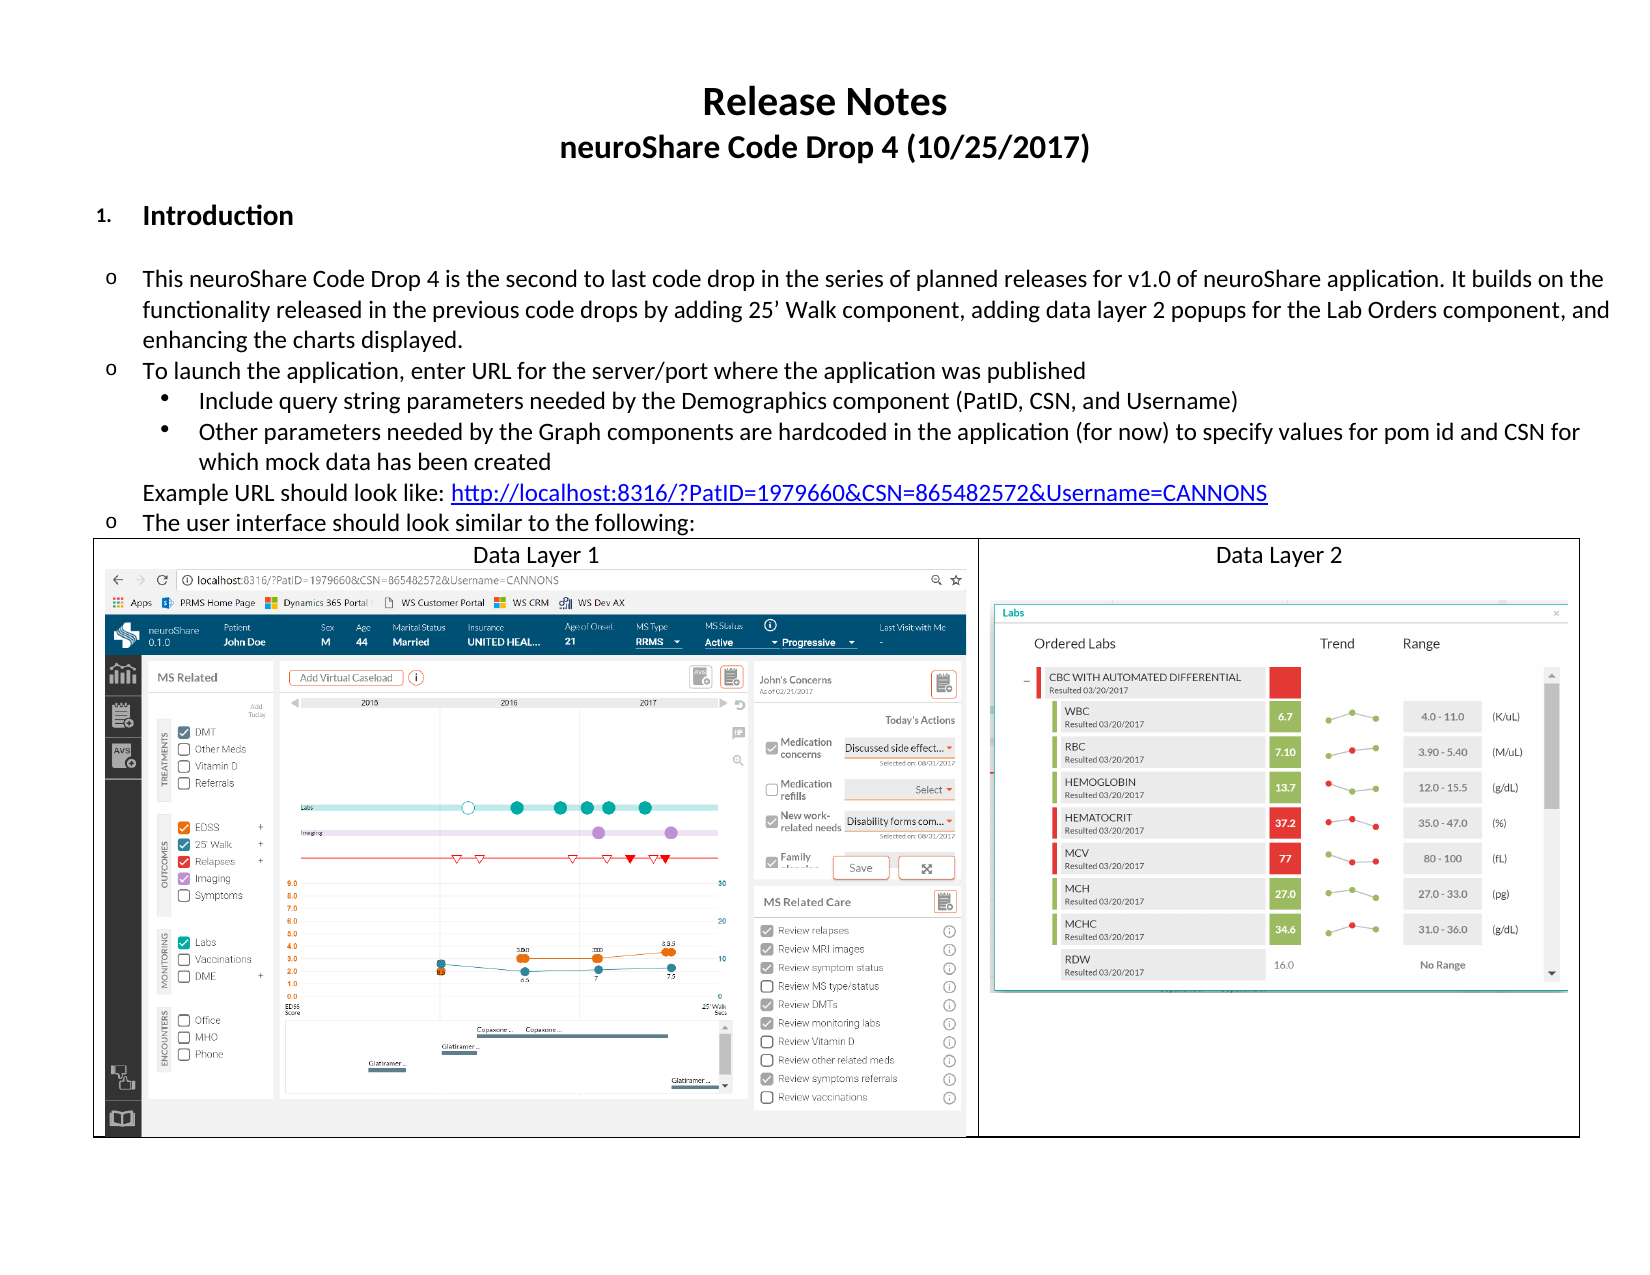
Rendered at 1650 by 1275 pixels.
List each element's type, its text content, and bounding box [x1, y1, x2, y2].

picture [105, 656, 967, 1137]
table_header Data Layer 2 [979, 539, 1579, 1136]
list Other parameters needed by the Graph components are hardcoded in the application (for now) to specify values for pom id and CSN for which mock data has been created [161, 416, 1620, 477]
list To launch the application, enter URL for the server/port where the application was published [105, 355, 1620, 385]
picture [115, 623, 139, 647]
picture [105, 569, 967, 614]
list Introduction [86, 197, 1620, 233]
text Release Notes [30, 75, 1620, 126]
picture [989, 600, 1568, 993]
list The user interface should look similar to the following: [105, 507, 1620, 538]
list Include query string parameters needed by the Demographics component (PatID, CSN, and Username) [161, 385, 1620, 416]
list This neuroShare Code Drop 4 is the second to last code drop in the series of planned releases for v1.0 of neuroShare application. It builds on the functionality released in the previous code drops by adding 25’ Walk component, adding data layer 2 popups for the Lab Orders component, and enhancing the charts displayed. [105, 263, 1620, 355]
table_header Data Layer 1 [94, 539, 978, 1136]
text neuroShare Code Drop 4 (10/25/2017) [30, 126, 1620, 167]
text Example URL should look like: http://localhost:8316/?PatID=1979660&CSN=865482572&Username=CANNONS [142, 477, 1620, 507]
